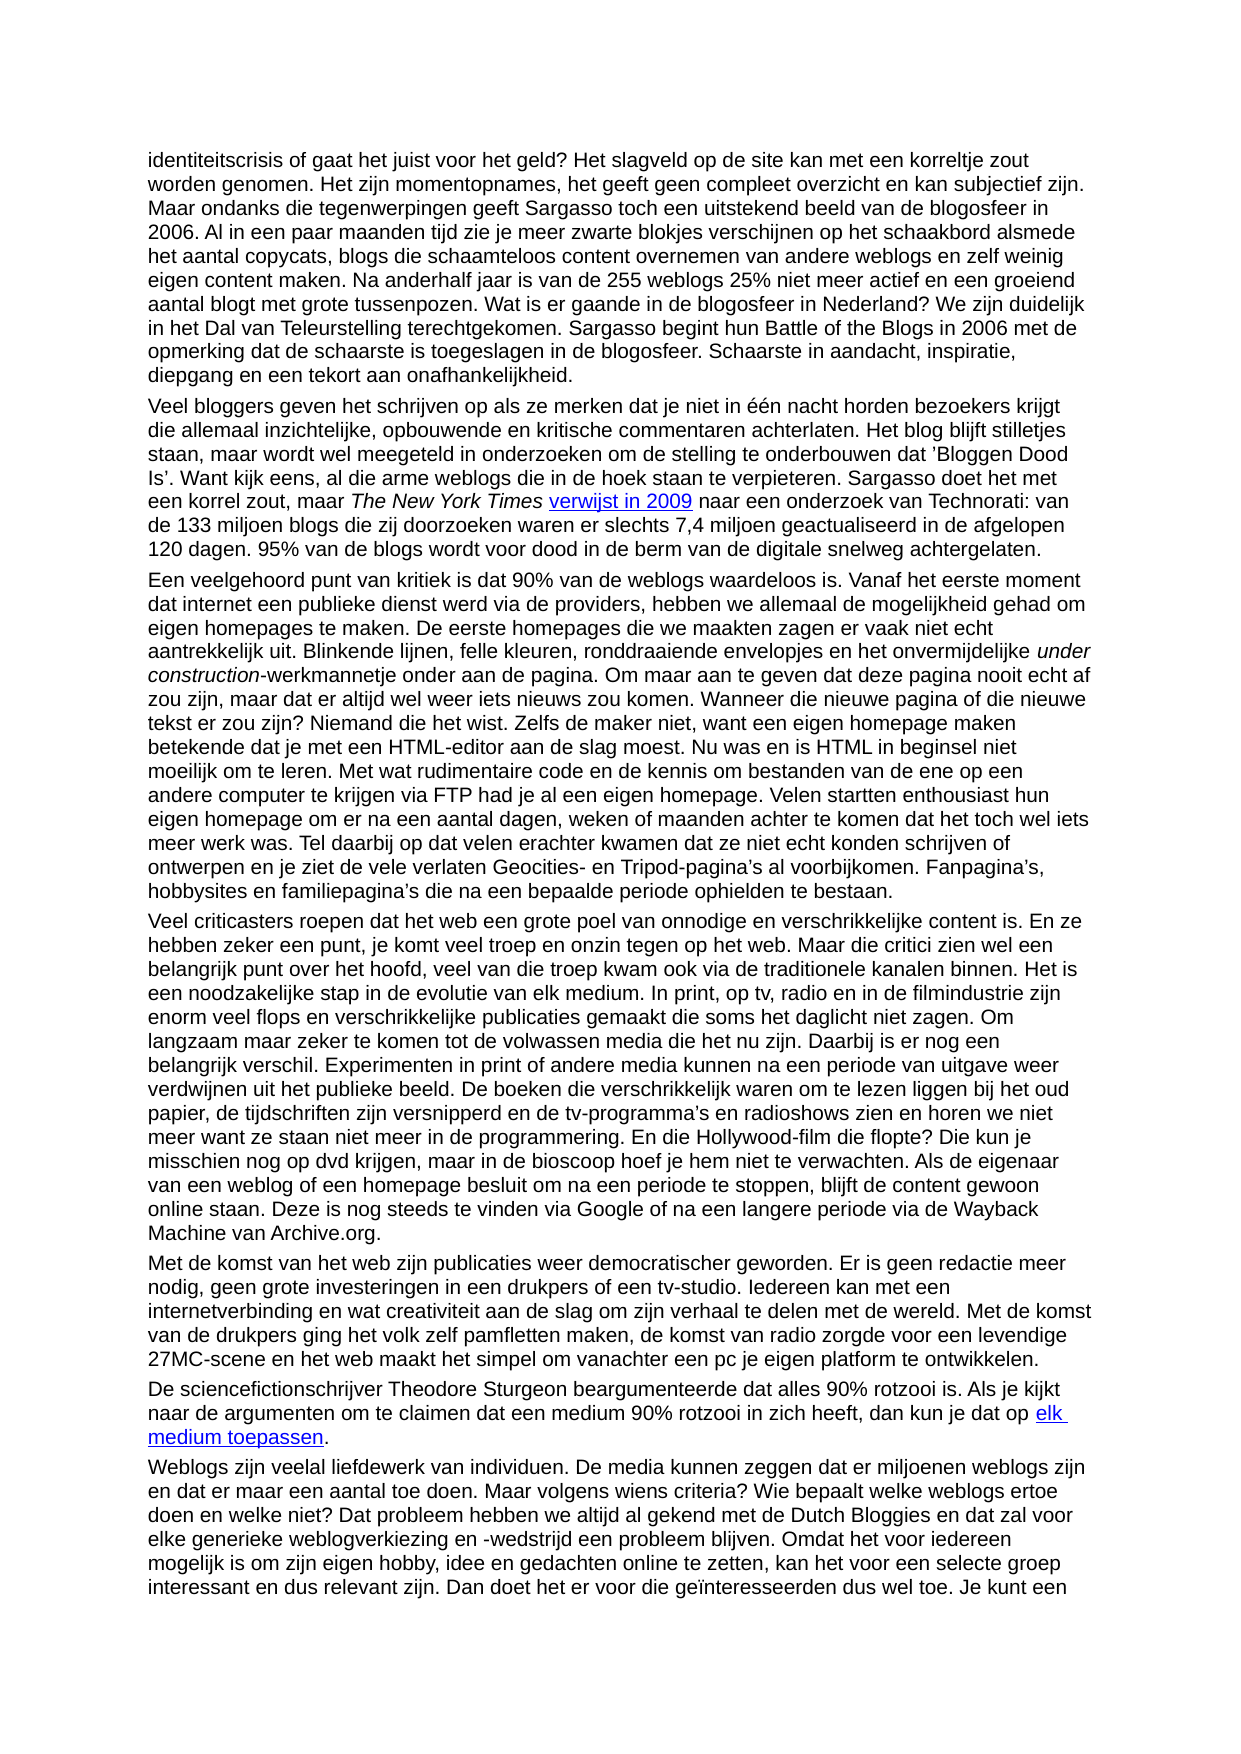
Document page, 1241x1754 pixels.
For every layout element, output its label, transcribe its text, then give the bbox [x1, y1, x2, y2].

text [148, 148, 1093, 387]
text Met de komst van het web zijn publicaties weer democratischer geworden. Er is geen redactie meer nodig, geen grote investeringen in een drukpers of een tv-studio. Iedereen kan met een internetverbinding en wat creativiteit aan de slag om zijn verhaal te delen met de wereld. Met de komst van de drukpers ging het volk zelf pamfletten maken, de komst van radio zorgde voor een levendige 27MC-scene en het web maakt het simpel om vanachter een pc je eigen platform te ontwikkelen. [148, 1251, 1093, 1371]
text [148, 1455, 1093, 1599]
text Veel bloggers geven het schrijven op als ze merken dat je niet in één nacht horden bezoekers krijgt die allemaal inzichtelijke, opbouwende en kritische commentaren achterlaten. Het blog blijft stilletjes staan, maar wordt wel meegeteld in onderzoeken om de stelling te onderbouwen dat ’Bloggen Dood Is’. Want kijk eens, al die arme weblogs die in de hoek staan te verpieteren. Sargasso doet het met een korrel zout, maar The New York Times verwijst in 2009 naar een onderzoek van Technorati: van de 133 miljoen blogs die zij doorzoeken waren er slechts 7,4 miljoen geactualiseerd in de afgelopen 120 dagen. 95% van de blogs wordt voor dood in de berm van de digitale snelweg achtergelaten. [148, 393, 1093, 561]
text Een veelgehoord punt van kritiek is dat 90% van de weblogs waardeloos is. Vanaf het eerste moment dat internet een publieke dienst werd via de providers, hebben we allemaal de mogelijkheid gehad om eigen homepages te maken. De eerste homepages die we maakten zagen er vaak niet echt aantrekkelijk uit. Blinkende lijnen, felle kleuren, ronddraaiende envelopjes en het onvermijdelijke under construction-werkmannetje onder aan de pagina. Om maar aan te geven dat deze pagina nooit echt af zou zijn, maar dat er altijd wel weer iets nieuws zou komen. Wanneer die nieuwe pagina of die nieuwe tekst er zou zijn? Niemand die het wist. Zelfs de maker niet, want een eigen homepage maken betekende dat je met een HTML-editor aan de slag moest. Nu was en is HTML in beginsel niet moeilijk om te leren. Met wat rudimentaire code en de kennis om bestanden van de ene op een andere computer te krijgen via FTP had je al een eigen homepage. Velen startten enthousiast hun eigen homepage om er na een aantal dagen, weken of maanden achter te komen dat het toch wel iets meer werk was. Tel daarbij op dat velen erachter kwamen dat ze niet echt konden schrijven of ontwerpen en je ziet de vele verlaten Geocities- en Tripod-pagina’s al voorbijkomen. Fanpagina’s, hobbysites en familiepagina’s die na een bepaalde periode ophielden te bestaan. [148, 567, 1093, 903]
text De sciencefictionschrijver Theodore Sturgeon beargumenteerde dat alles 90% rotzooi is. Als je kijkt naar de argumenten om te claimen dat een medium 90% rotzooi in zich heeft, dan kun je dat op elk medium toepassen. [148, 1377, 1093, 1449]
text Veel criticasters roepen dat het web een grote poel van onnodige en verschrikkelijke content is. En ze hebben zeker een punt, je komt veel troep en onzin tegen op het web. Maar die critici zien wel een belangrijk punt over het hoofd, veel van die troep kwam ook via de traditionele kanalen binnen. Het is een noodzakelijke stap in de evolutie van elk medium. In print, op tv, radio en in de filmindustrie zijn enorm veel flops en verschrikkelijke publicaties gemaakt die soms het daglicht niet zagen. Om langzaam maar zeker te komen tot de volwassen media die het nu zijn. Daarbij is er nog een belangrijk verschil. Experimenten in print of andere media kunnen na een periode van uitgave weer verdwijnen uit het publieke beeld. De boeken die verschrikkelijk waren om te lezen liggen bij het oud papier, de tijdschriften zijn versnipperd en de tv-programma’s en radioshows zien en horen we niet meer want ze staan niet meer in de programmering. En die Hollywood-film die flopte? Die kun je misschien nog op dvd krijgen, maar in de bioscoop hoef je hem niet te verwachten. Als de eigenaar van een weblog of een homepage besluit om na een periode te stoppen, blijft de content gewoon online staan. Deze is nog steeds te vinden via Google of na een langere periode via de Wayback Machine van Archive.org. [148, 909, 1093, 1244]
